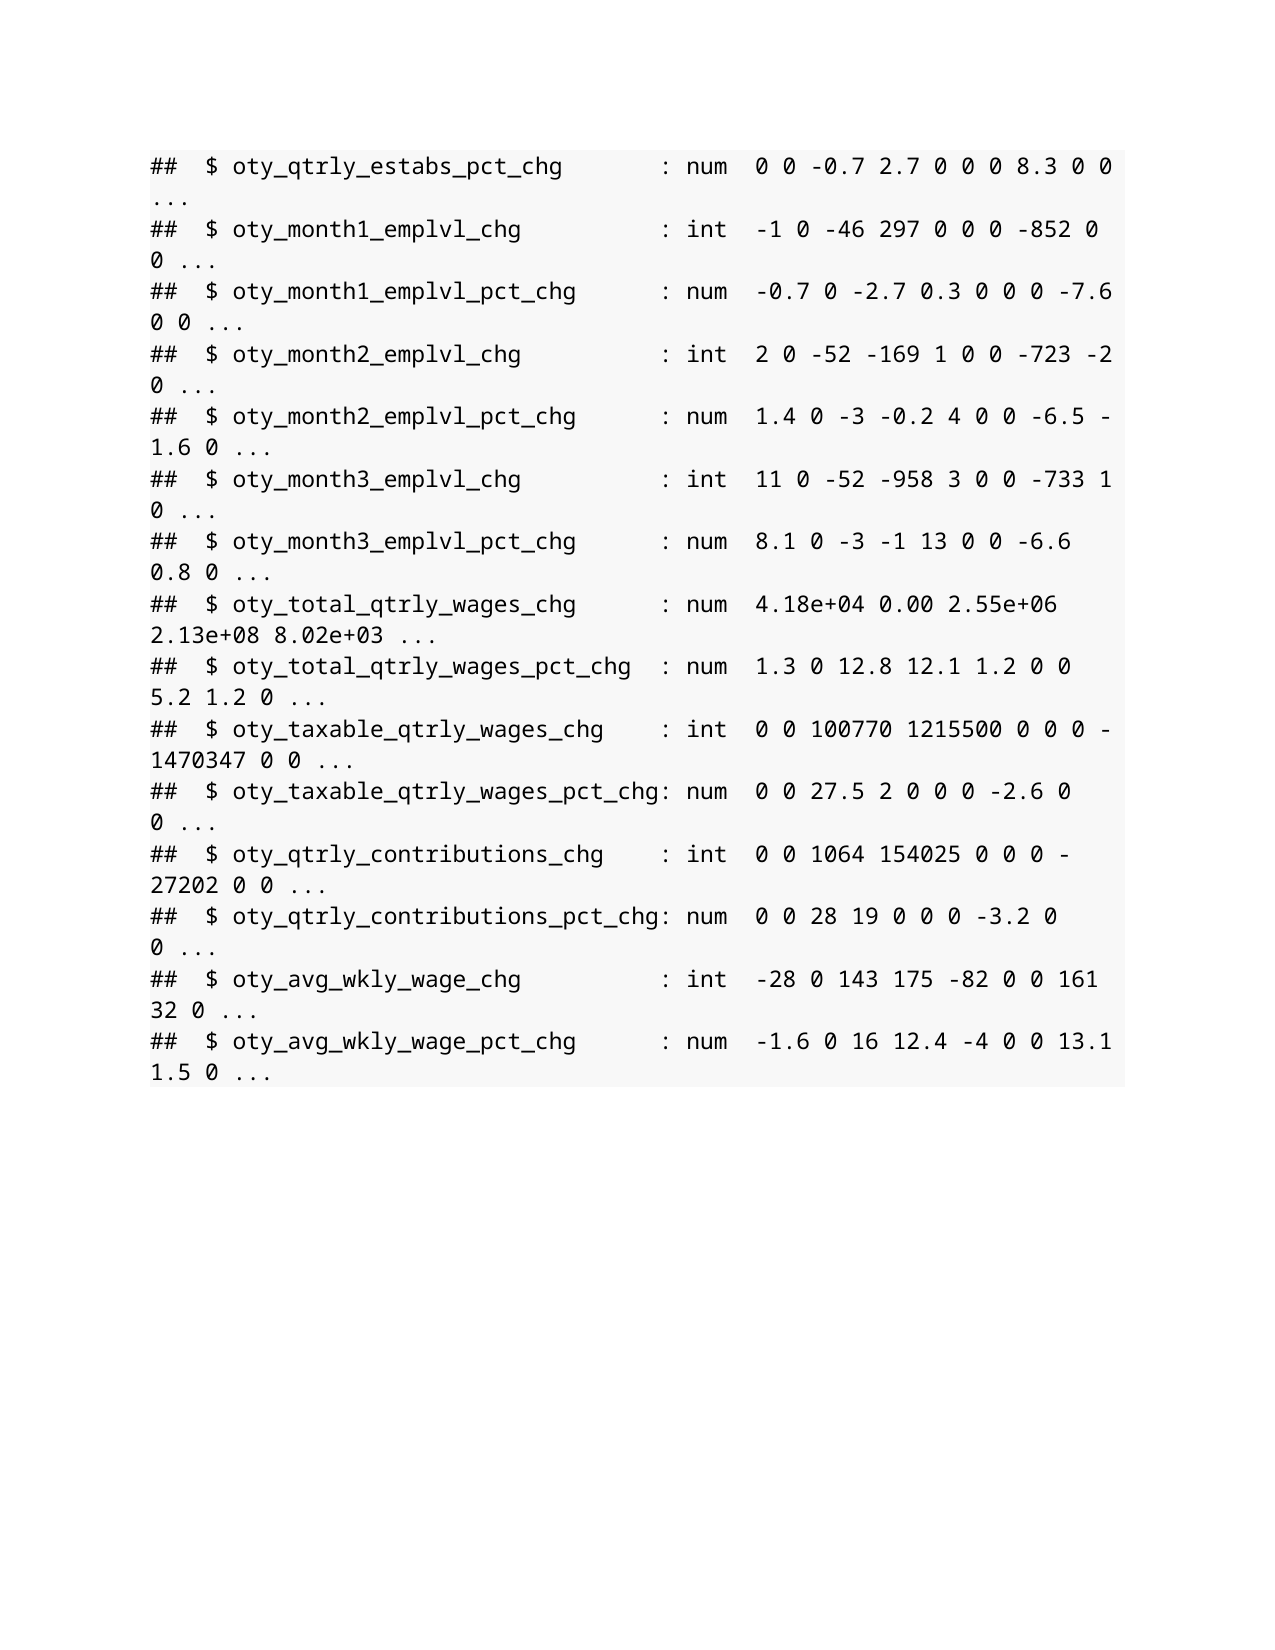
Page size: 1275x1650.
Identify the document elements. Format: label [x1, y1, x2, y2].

text [150, 150, 1125, 1087]
